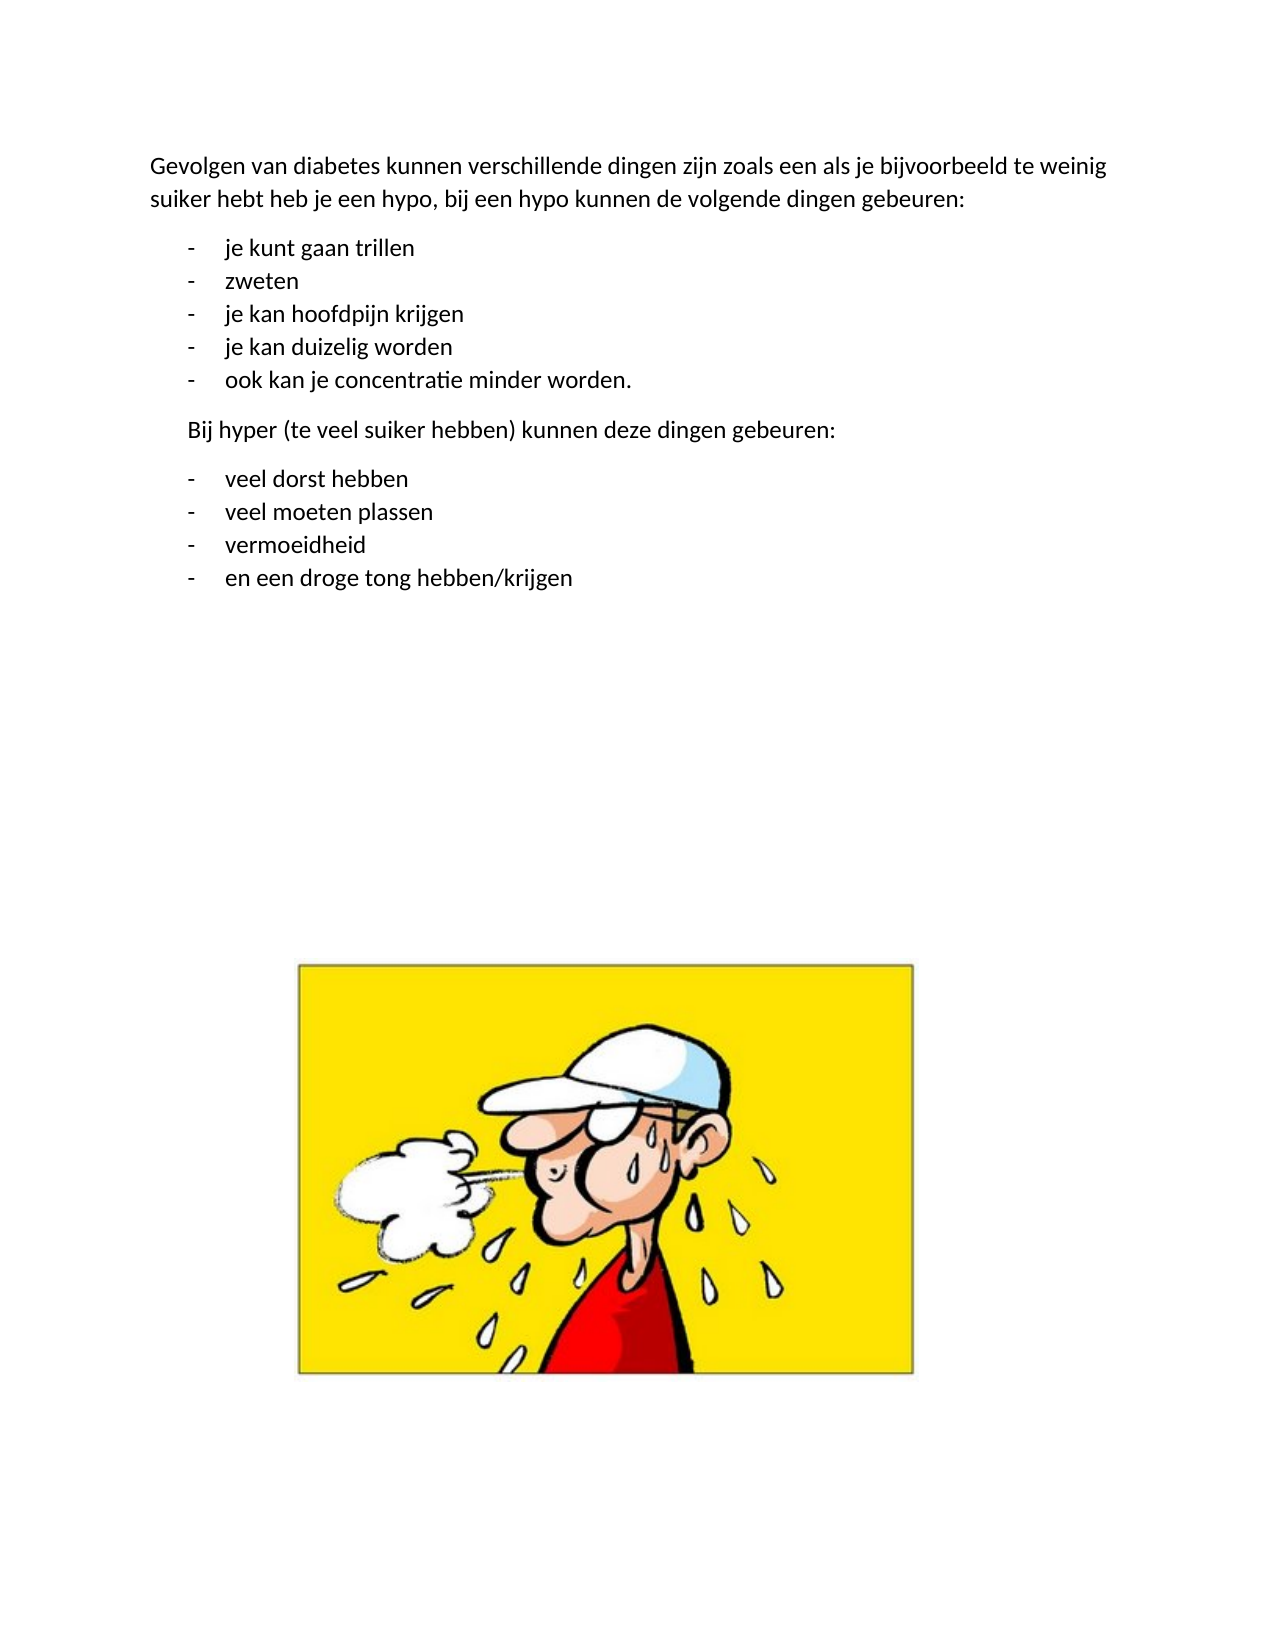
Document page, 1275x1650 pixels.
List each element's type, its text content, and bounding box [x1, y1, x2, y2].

picture [293, 958, 919, 1382]
list en een droge tong hebben/krijgen [187, 562, 1125, 593]
list ook kan je concentratie minder worden. [187, 364, 1125, 395]
list je kan hoofdpijn krijgen [187, 298, 1125, 329]
list je kunt gaan trillen [187, 232, 1125, 263]
list je kan duizelig worden [187, 331, 1125, 362]
list vermoeidheid [187, 529, 1125, 560]
list zweten [187, 265, 1125, 296]
list veel moeten plassen [187, 496, 1125, 527]
list veel dorst hebben [187, 463, 1125, 494]
text Bij hyper (te veel suiker hebben) kunnen deze dingen gebeuren: [187, 414, 1125, 444]
text Gevolgen van diabetes kunnen verschillende dingen zijn zoals een als je bijvoorbeeld te weinig suiker hebt heb je een hypo, bij een hypo kunnen de volgende dingen gebeuren: [150, 150, 1125, 213]
